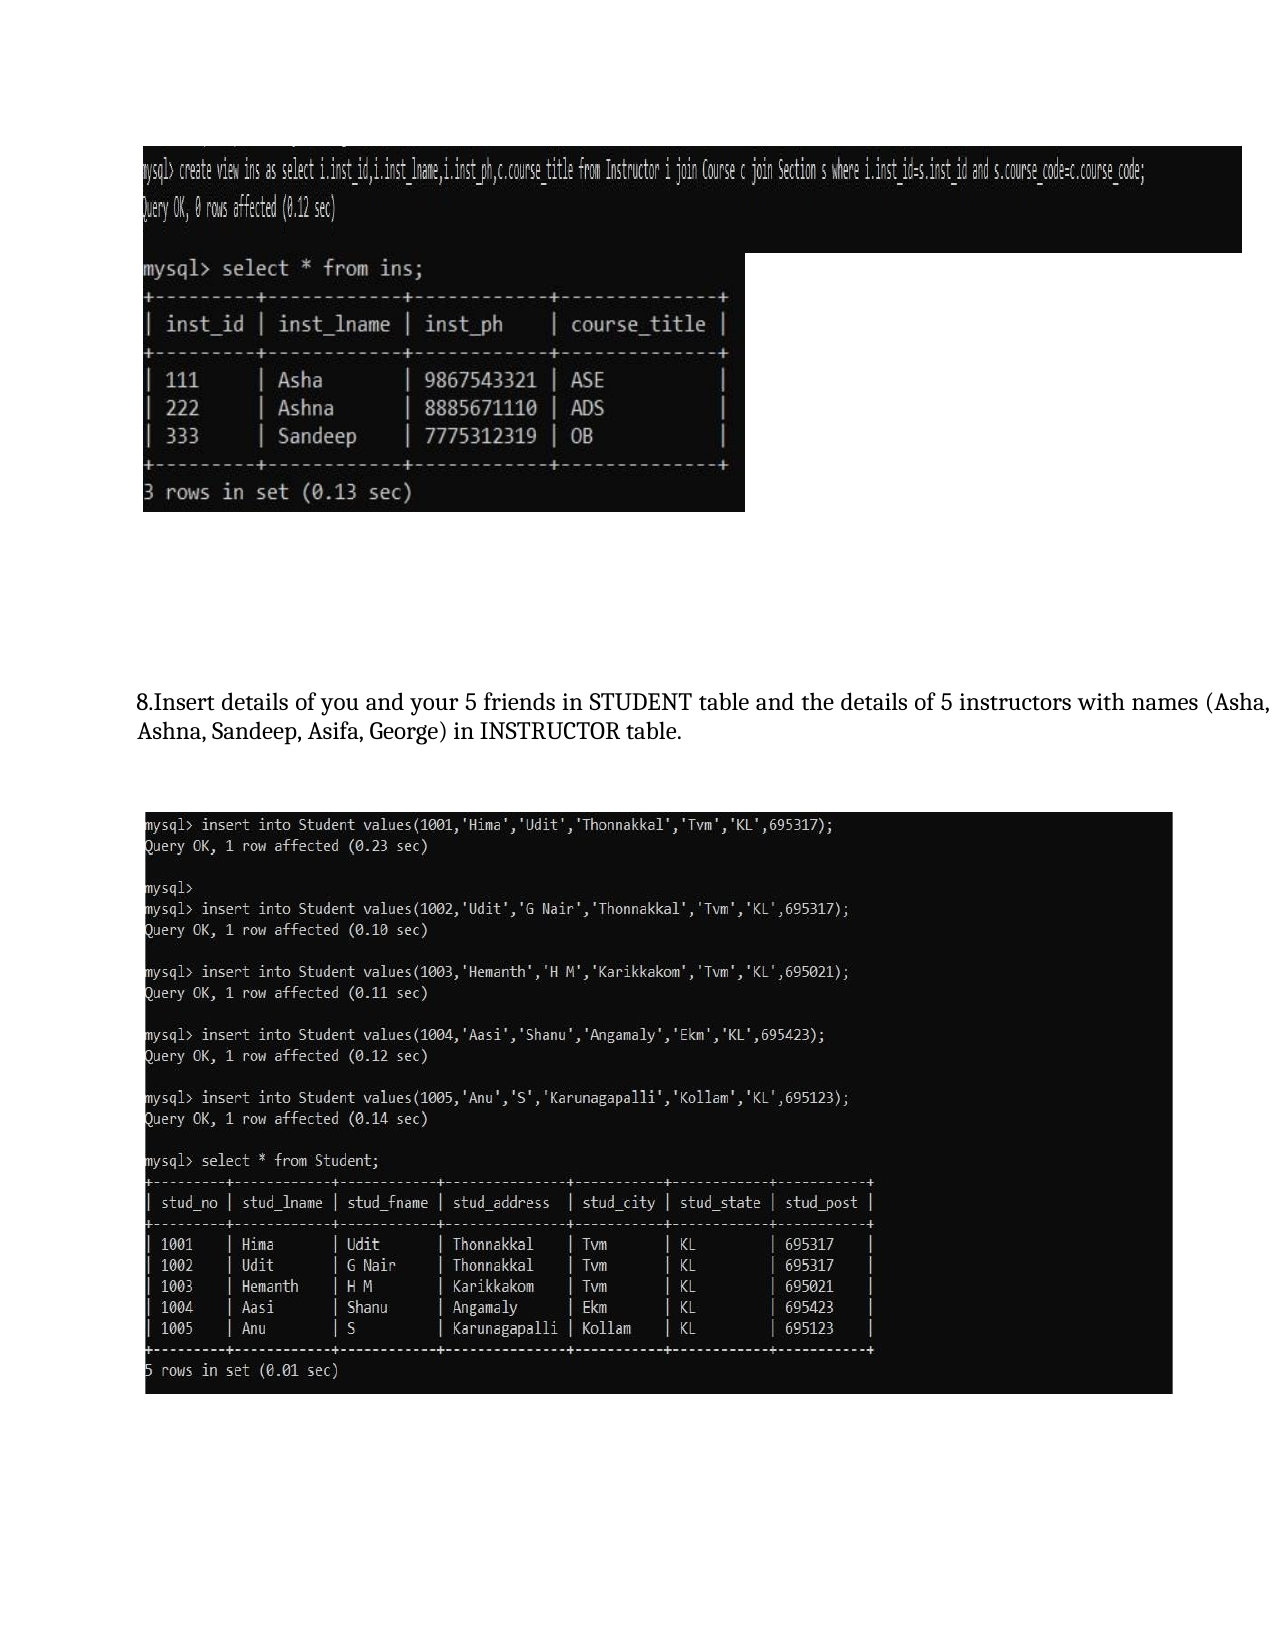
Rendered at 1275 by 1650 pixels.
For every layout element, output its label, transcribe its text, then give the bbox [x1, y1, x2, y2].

text 8.Insert details of you and your 5 friends in STUDENT table and the details of 5 instructors with names (Asha, Ashna, Sandeep, Asifa, George) in INSTRUCTOR table. [136, 687, 1272, 746]
picture [143, 146, 1242, 512]
picture [145, 812, 1173, 1394]
